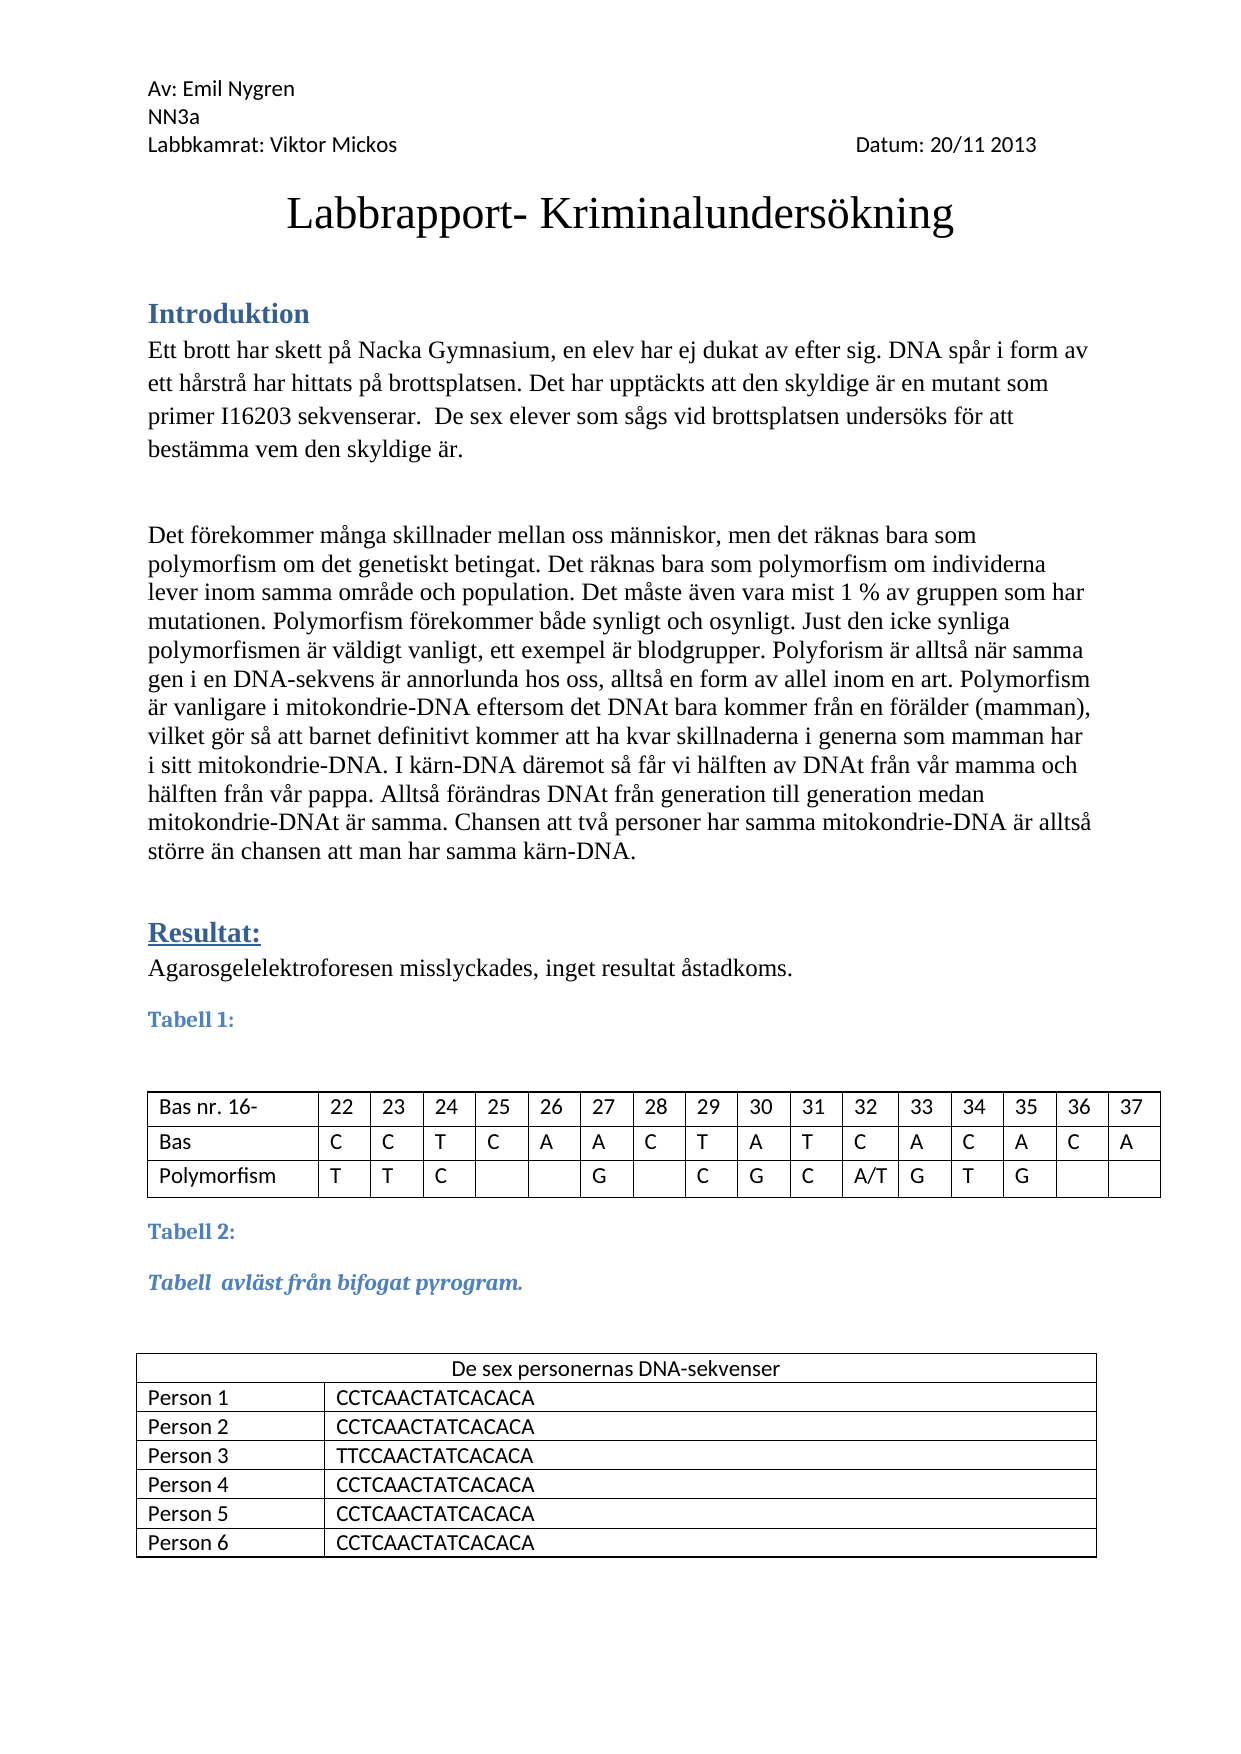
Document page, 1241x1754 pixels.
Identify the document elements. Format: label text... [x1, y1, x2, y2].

subtitle Tabell 2: [148, 1219, 1093, 1245]
table_cell G [738, 1161, 790, 1197]
table_header 29 [686, 1093, 737, 1126]
table_cell [476, 1161, 528, 1197]
table_header 33 [899, 1093, 951, 1126]
table_cell G [581, 1161, 633, 1197]
table_cell C [634, 1127, 685, 1160]
table_cell [529, 1161, 580, 1197]
text Ett brott har skett på Nacka Gymnasium, en elev har ej dukat av efter sig. DNA spår i form av ett hårstrå har hittats på brottsplatsen. Det har upptäckts att den skyldige är en mutant som primer I16203 sekvenserar. De sex elever som sågs vid brottsplatsen undersöks för att bestämma vem den skyldige är. [148, 335, 1093, 495]
table_header 25 [476, 1093, 528, 1126]
table_cell A/T [843, 1161, 898, 1197]
table_cell A [1004, 1127, 1056, 1160]
table_cell CCTCAACTATCACACA [325, 1499, 1096, 1527]
table_cell A [738, 1127, 790, 1160]
table_header 37 [1109, 1093, 1160, 1126]
table_cell Person 2 [137, 1412, 324, 1440]
table_cell [1109, 1161, 1160, 1197]
table_cell TTCCAACTATCACACA [325, 1441, 1096, 1469]
table_header 27 [581, 1093, 633, 1126]
table_header 31 [791, 1093, 842, 1126]
table_header 23 [371, 1093, 423, 1126]
table_cell A [899, 1127, 951, 1160]
table_cell C [476, 1127, 528, 1160]
table_cell Person 6 [137, 1529, 324, 1556]
table_cell G [899, 1161, 951, 1197]
table_header 24 [424, 1093, 475, 1126]
table_cell CCTCAACTATCACACA [325, 1470, 1096, 1498]
table_cell T [319, 1161, 370, 1197]
text Det förekommer många skillnader mellan oss människor, men det räknas bara som polymorfism om det genetiskt betingat. Det räknas bara som polymorfism om individerna lever inom samma område och population. Det måste även vara mist 1 % av gruppen som har mutationen. Polymorfism förekommer både synligt och osynligt. Just den icke synliga polymorfismen är väldigt vanligt, ett exempel är blodgrupper. Polyforism är alltså när samma gen i en DNA-sekvens är annorlunda hos oss, alltså en form av allel inom en art. Polymorfism är vanligare i mitokondrie-DNA eftersom det DNAt bara kommer från en förälder (mamman), vilket gör så att barnet definitivt kommer att ha kvar skillnaderna i generna som mamman har i sitt mitokondrie-DNA. I kärn-DNA däremot så får vi hälften av DNAt från vår mamma och hälften från vår pappa. Alltså förändras DNAt från generation till generation medan mitokondrie-DNAt är samma. Chansen att två personer har samma mitokondrie-DNA är alltså större än chansen att man har samma kärn-DNA. [148, 520, 1093, 865]
subtitle Tabell avläst från bifogat pyrogram. [148, 1270, 1093, 1296]
subtitle Tabell 1: [148, 1007, 1093, 1034]
table_cell Person 1 [137, 1383, 324, 1411]
table_cell C [952, 1127, 1003, 1160]
table_cell C [1057, 1127, 1108, 1160]
table_header Bas nr. 16- [148, 1093, 318, 1126]
table_cell Person 5 [137, 1499, 324, 1527]
table_header 26 [529, 1093, 580, 1126]
table_cell CCTCAACTATCACACA [325, 1412, 1096, 1440]
table_cell Polymorfism [148, 1161, 318, 1197]
table_cell Person 3 [137, 1441, 324, 1469]
table_header De sex personernas DNA-sekvenser [137, 1354, 1096, 1382]
table_cell [1057, 1161, 1108, 1197]
table_cell T [952, 1161, 1003, 1197]
table_cell Bas [148, 1127, 318, 1160]
subtitle Resultat: [148, 915, 1093, 948]
subtitle Introduktion [148, 296, 1093, 330]
table_cell CCTCAACTATCACACA [325, 1529, 1096, 1556]
table_cell A [581, 1127, 633, 1160]
table_cell C [371, 1127, 423, 1160]
table_cell C [791, 1161, 842, 1197]
table_header 28 [634, 1093, 685, 1126]
text Agarosgelelektroforesen misslyckades, inget resultat åstadkoms. [148, 953, 1093, 982]
table_cell CCTCAACTATCACACA [325, 1383, 1096, 1411]
table_cell C [424, 1161, 475, 1197]
table_header 35 [1004, 1093, 1056, 1126]
table_header 36 [1057, 1093, 1108, 1126]
table_cell A [1109, 1127, 1160, 1160]
table_header 34 [952, 1093, 1003, 1126]
table_cell T [791, 1127, 842, 1160]
table_cell C [686, 1161, 737, 1197]
table_cell C [319, 1127, 370, 1160]
table_cell G [1004, 1161, 1056, 1197]
table_cell T [424, 1127, 475, 1160]
table_cell C [843, 1127, 898, 1160]
text Labbrapport- Kriminalundersökning [148, 186, 1093, 238]
table_cell T [371, 1161, 423, 1197]
table_header 22 [319, 1093, 370, 1126]
table_cell T [686, 1127, 737, 1160]
table_cell [634, 1161, 685, 1197]
table_header 30 [738, 1093, 790, 1126]
table_cell Person 4 [137, 1470, 324, 1498]
table_cell A [529, 1127, 580, 1160]
table_header 32 [843, 1093, 898, 1126]
